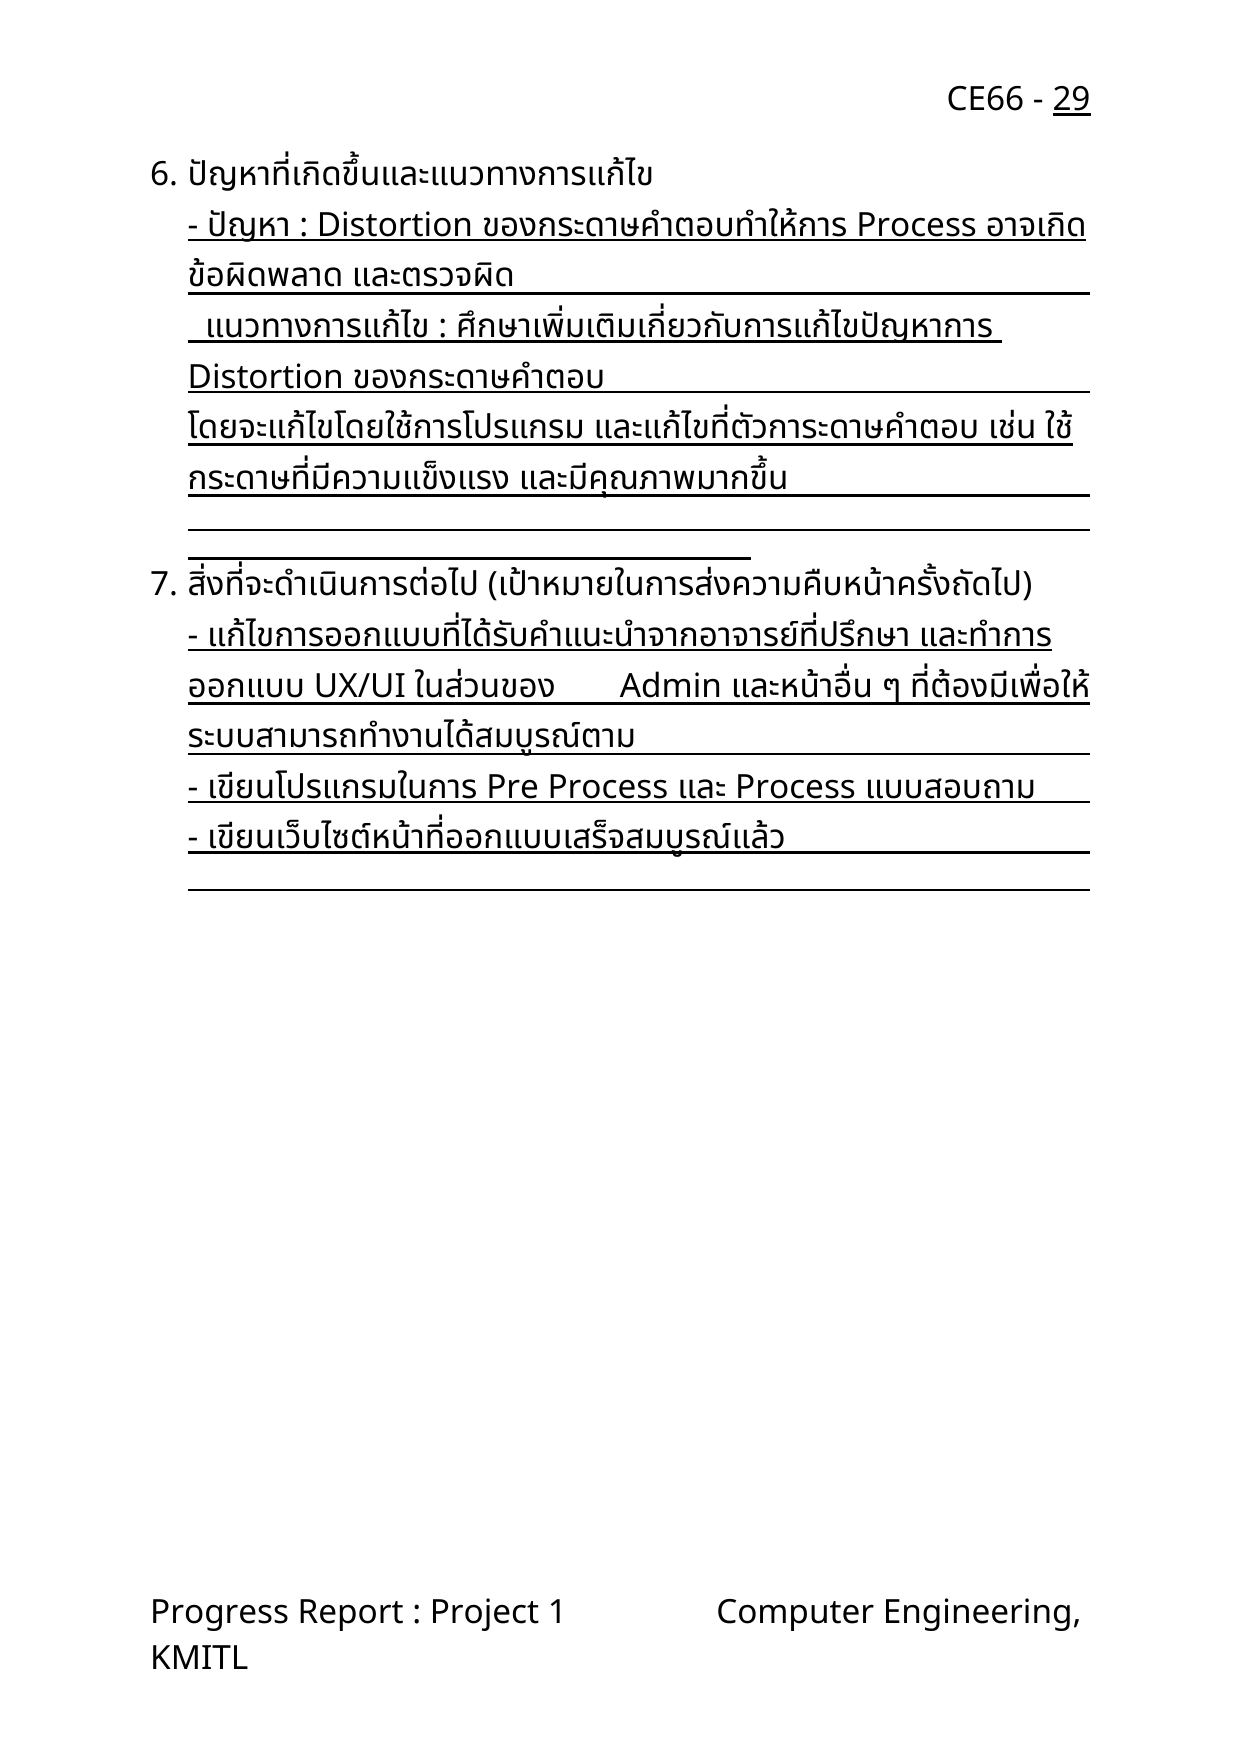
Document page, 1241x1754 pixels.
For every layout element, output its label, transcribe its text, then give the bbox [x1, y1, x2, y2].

text - แก้ไขการออกแบบที่ได้รับคำแนะนำจากอาจารย์ที่ปรึกษา และทำการออกแบบ UX/UI ในส่วนของ Admin และหน้าอื่น ๆ ที่ต้องมีเพื่อให้ระบบสามารถทำงานได้สมบูรณ์ตาม [187, 611, 1090, 702]
list สิ่งที่จะดำเนินการต่อไป (เป้าหมายในการส่งความคืบหน้าครั้งถัดไป) [150, 560, 1090, 611]
list ปัญหาที่เกิดขึ้นและแนวทางการแก้ไข [150, 150, 1090, 201]
text - เขียนเว็บไซต์หน้าที่ออกแบบเสร็จสมบูรณ์แล้ว [187, 813, 1090, 851]
text - ปัญหา : Distortion ของกระดาษคำตอบทำให้การ Process อาจเกิดข้อผิดพลาด และตรวจผิด [187, 201, 1090, 292]
text โดยจะแก้ไขโดยใช้การโปรแกรม และแก้ไขที่ตัวการะดาษคำตอบ เช่น ใช้กระดาษที่มีความแข็งแรง และมีคุณภาพมากขึ้น [187, 403, 1090, 494]
text - เขียนโปรแกรมในการ Pre Process และ Process แบบสอบถาม [187, 763, 1090, 801]
text - แก้ไขการออกแบบที่ได้รับคำแนะนำจากอาจารย์ที่ปรึกษา และทำการออกแบบ UX/UI ในส่วนของ Admin และหน้าอื่น ๆ ที่ต้องมีเพื่อให้ระบบสามารถทำงานได้สมบูรณ์ตาม [187, 703, 1090, 753]
text แนวทางการแก้ไข : ศึกษาเพิ่มเติมเกี่ยวกับการแก้ไขปัญหาการ Distortion ของกระดาษคำตอบ [187, 302, 1090, 391]
